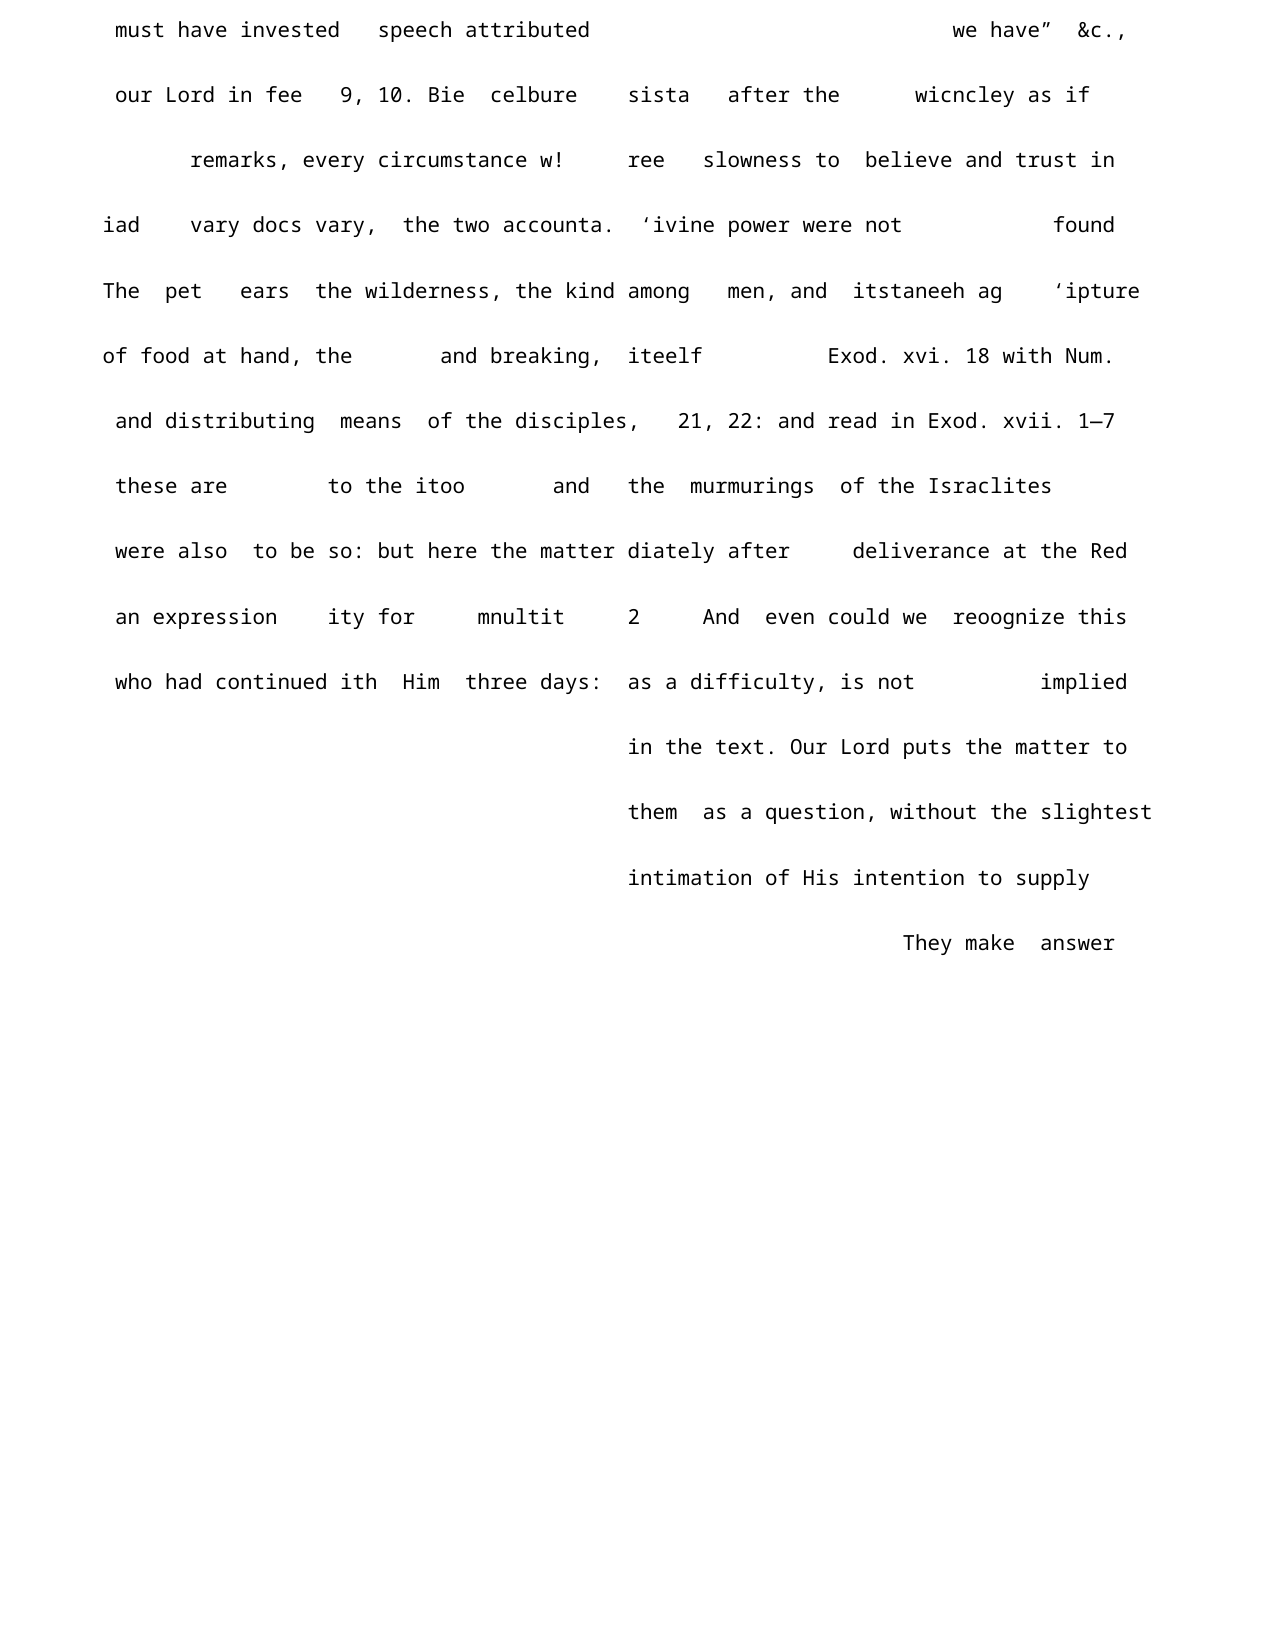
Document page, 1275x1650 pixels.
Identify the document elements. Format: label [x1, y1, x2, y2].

text [15, 15, 1260, 1149]
